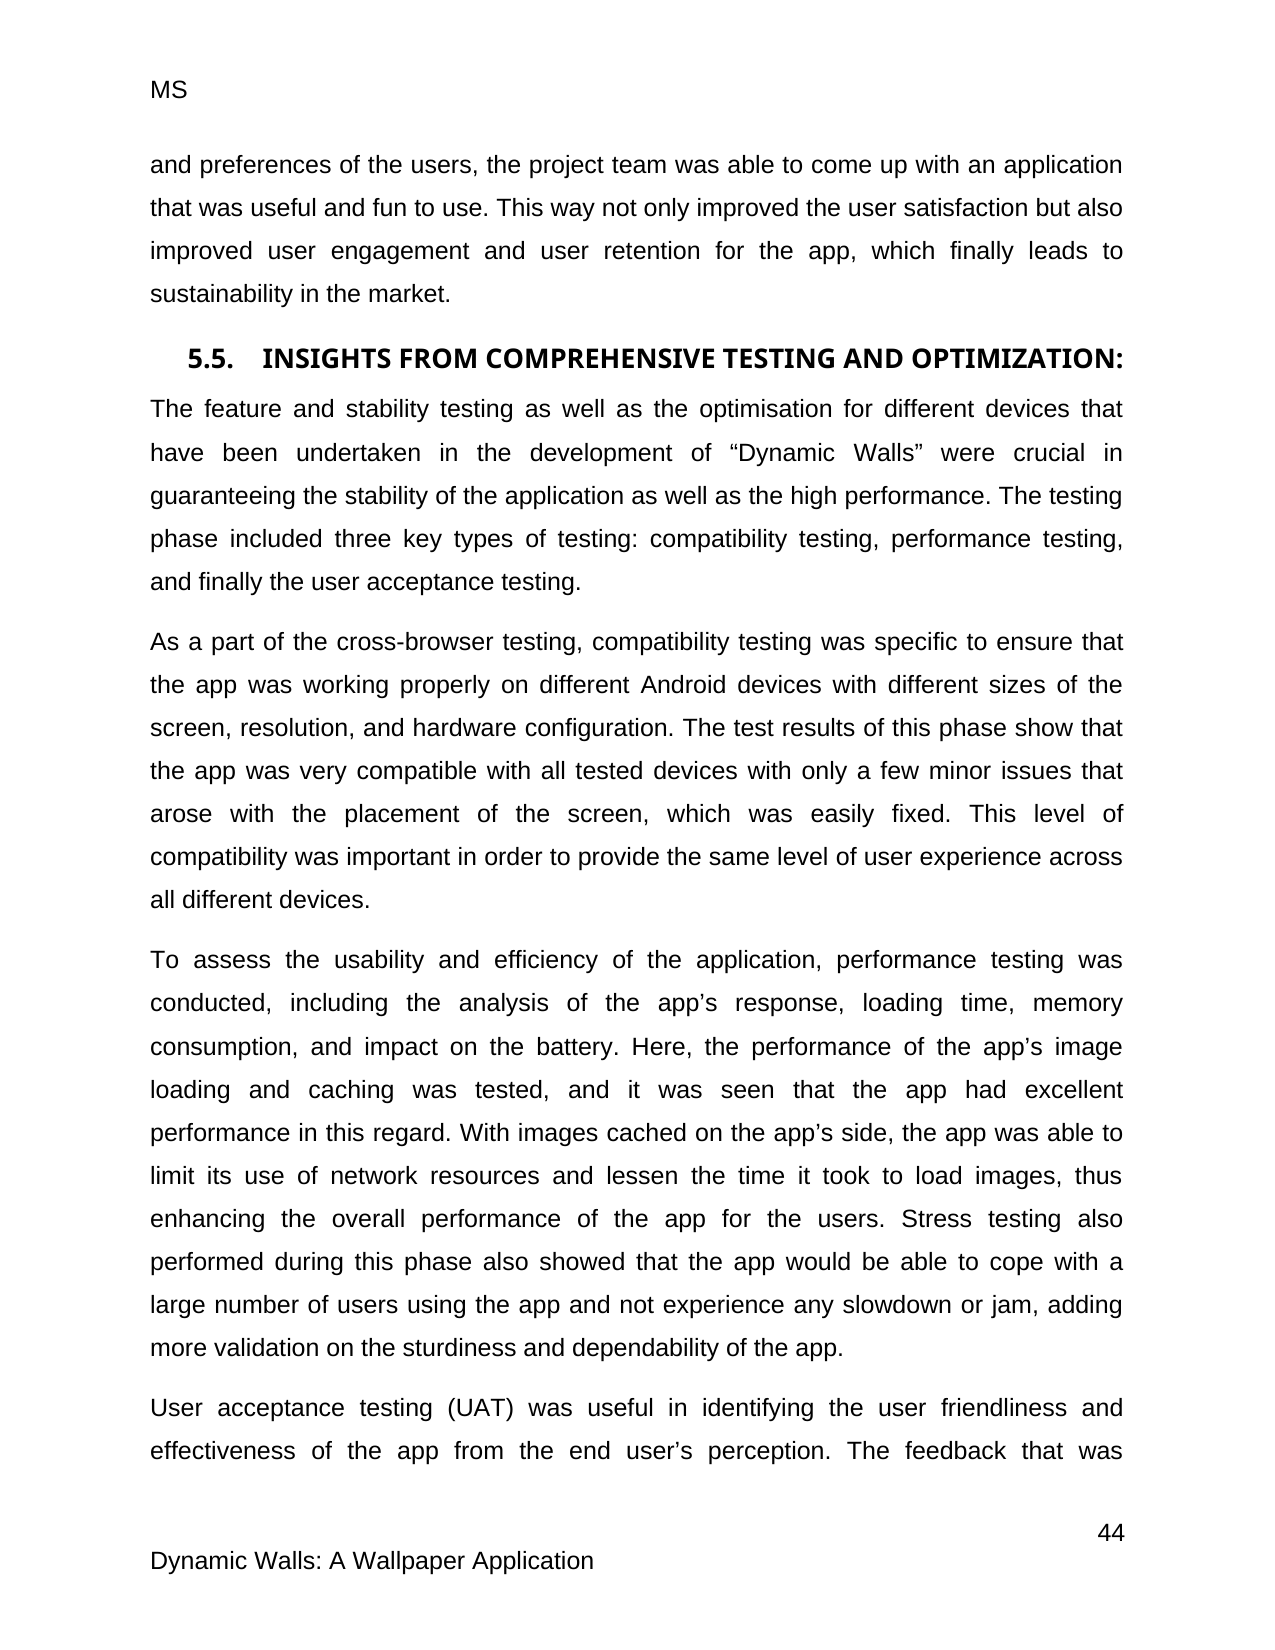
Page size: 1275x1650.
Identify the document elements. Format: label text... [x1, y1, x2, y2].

text The feature and stability testing as well as the optimisation for different devices that have been undertaken in the development of “Dynamic Walls” were crucial in guaranteeing the stability of the application as well as the high performance. The testing phase included three key types of testing: compatibility testing, performance testing, and finally the user acceptance testing. [150, 394, 1125, 596]
subtitle Insights from Comprehensive Testing and Optimization: [187, 339, 1125, 376]
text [150, 150, 1125, 308]
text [150, 1393, 1125, 1465]
text As a part of the cross-browser testing, compatibility testing was specific to ensure that the app was working properly on different Android devices with different sizes of the screen, resolution, and hardware configuration. The test results of this phase show that the app was very compatible with all tested devices with only a few minor issues that arose with the placement of the screen, which was easily fixed. This level of compatibility was important in order to provide the same level of user experience across all different devices. [150, 627, 1125, 914]
text To assess the usability and efficiency of the application, performance testing was conducted, including the analysis of the app’s response, loading time, memory consumption, and impact on the battery. Here, the performance of the app’s image loading and caching was tested, and it was seen that the app had excellent performance in this regard. With images cached on the app’s side, the app was able to limit its use of network resources and lessen the time it took to load images, thus enhancing the overall performance of the app for the users. Stress testing also performed during this phase also showed that the app would be able to cope with a large number of users using the app and not experience any slowdown or jam, adding more validation on the sturdiness and dependability of the app. [150, 945, 1125, 1362]
